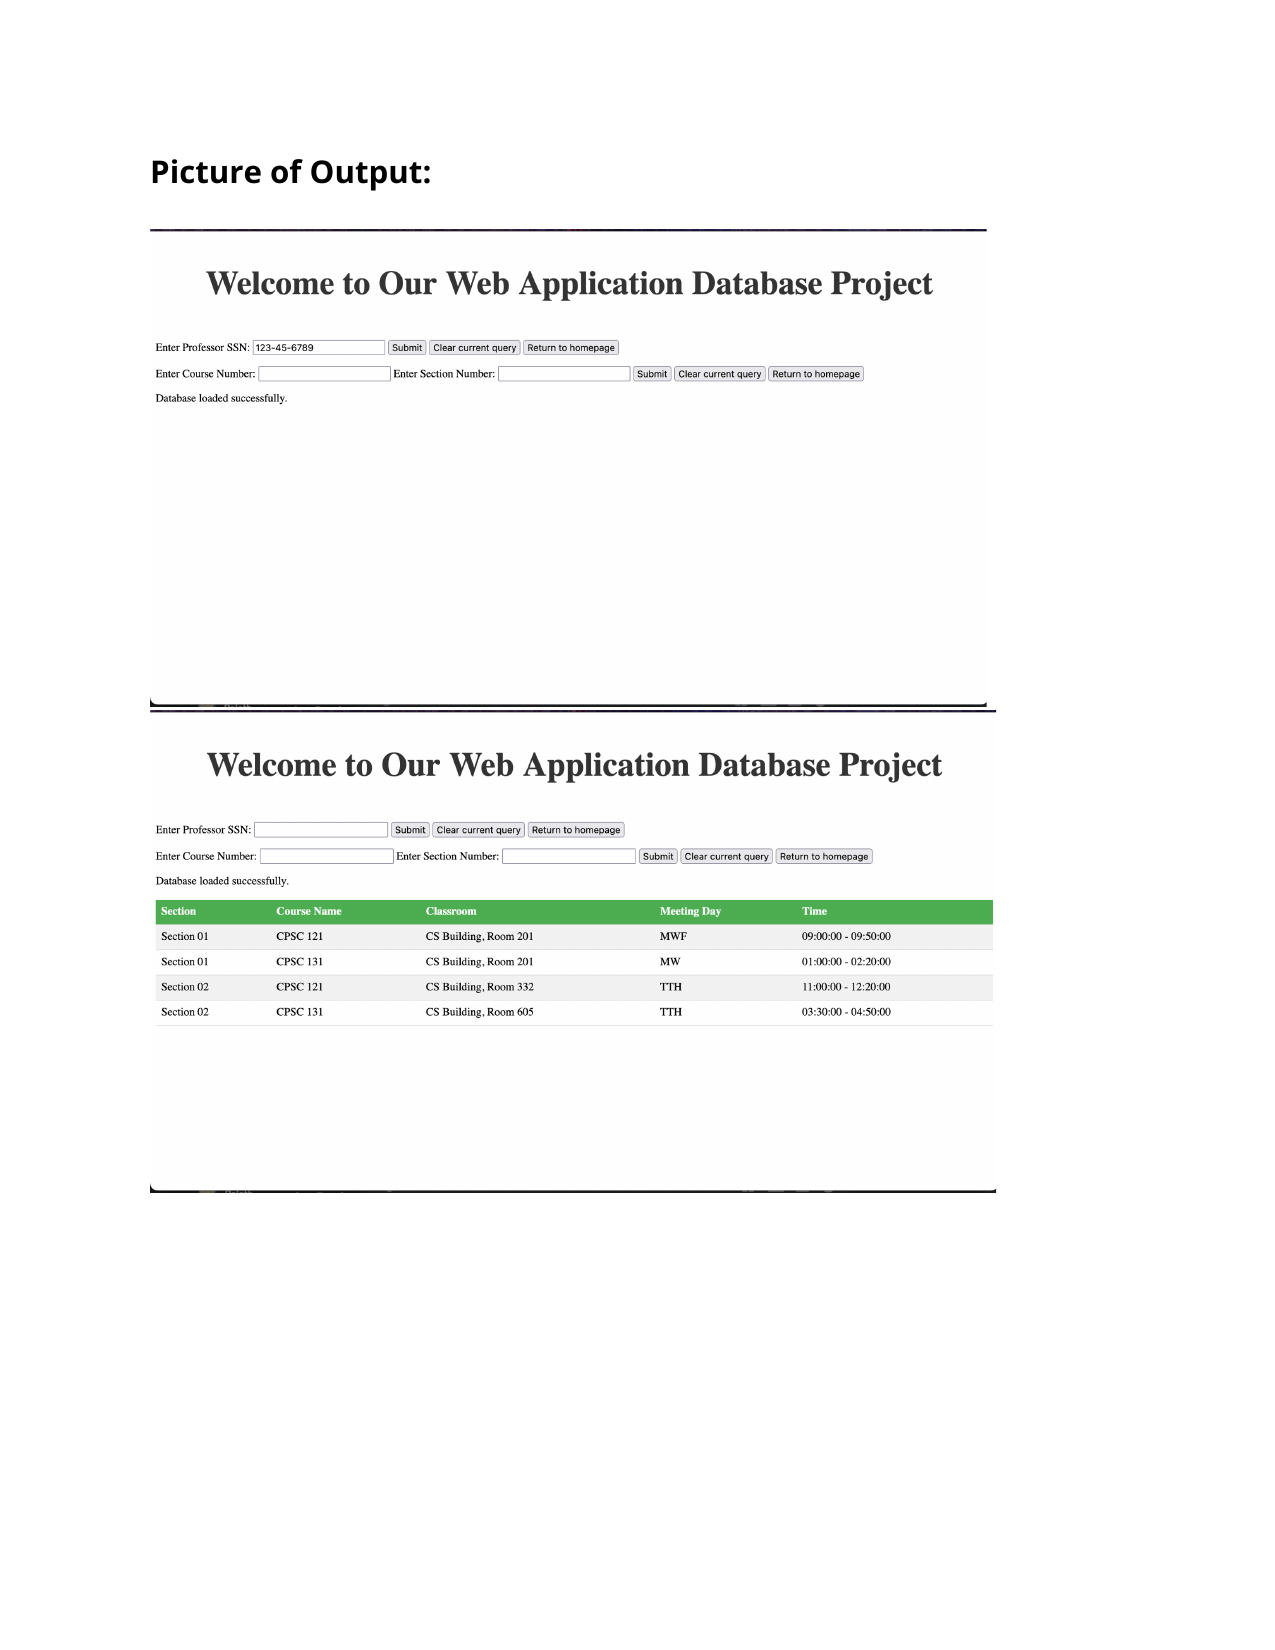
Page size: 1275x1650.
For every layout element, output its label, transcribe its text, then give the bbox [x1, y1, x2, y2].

picture [150, 710, 997, 1193]
text Picture of Output: [150, 150, 1125, 193]
picture [150, 229, 987, 707]
